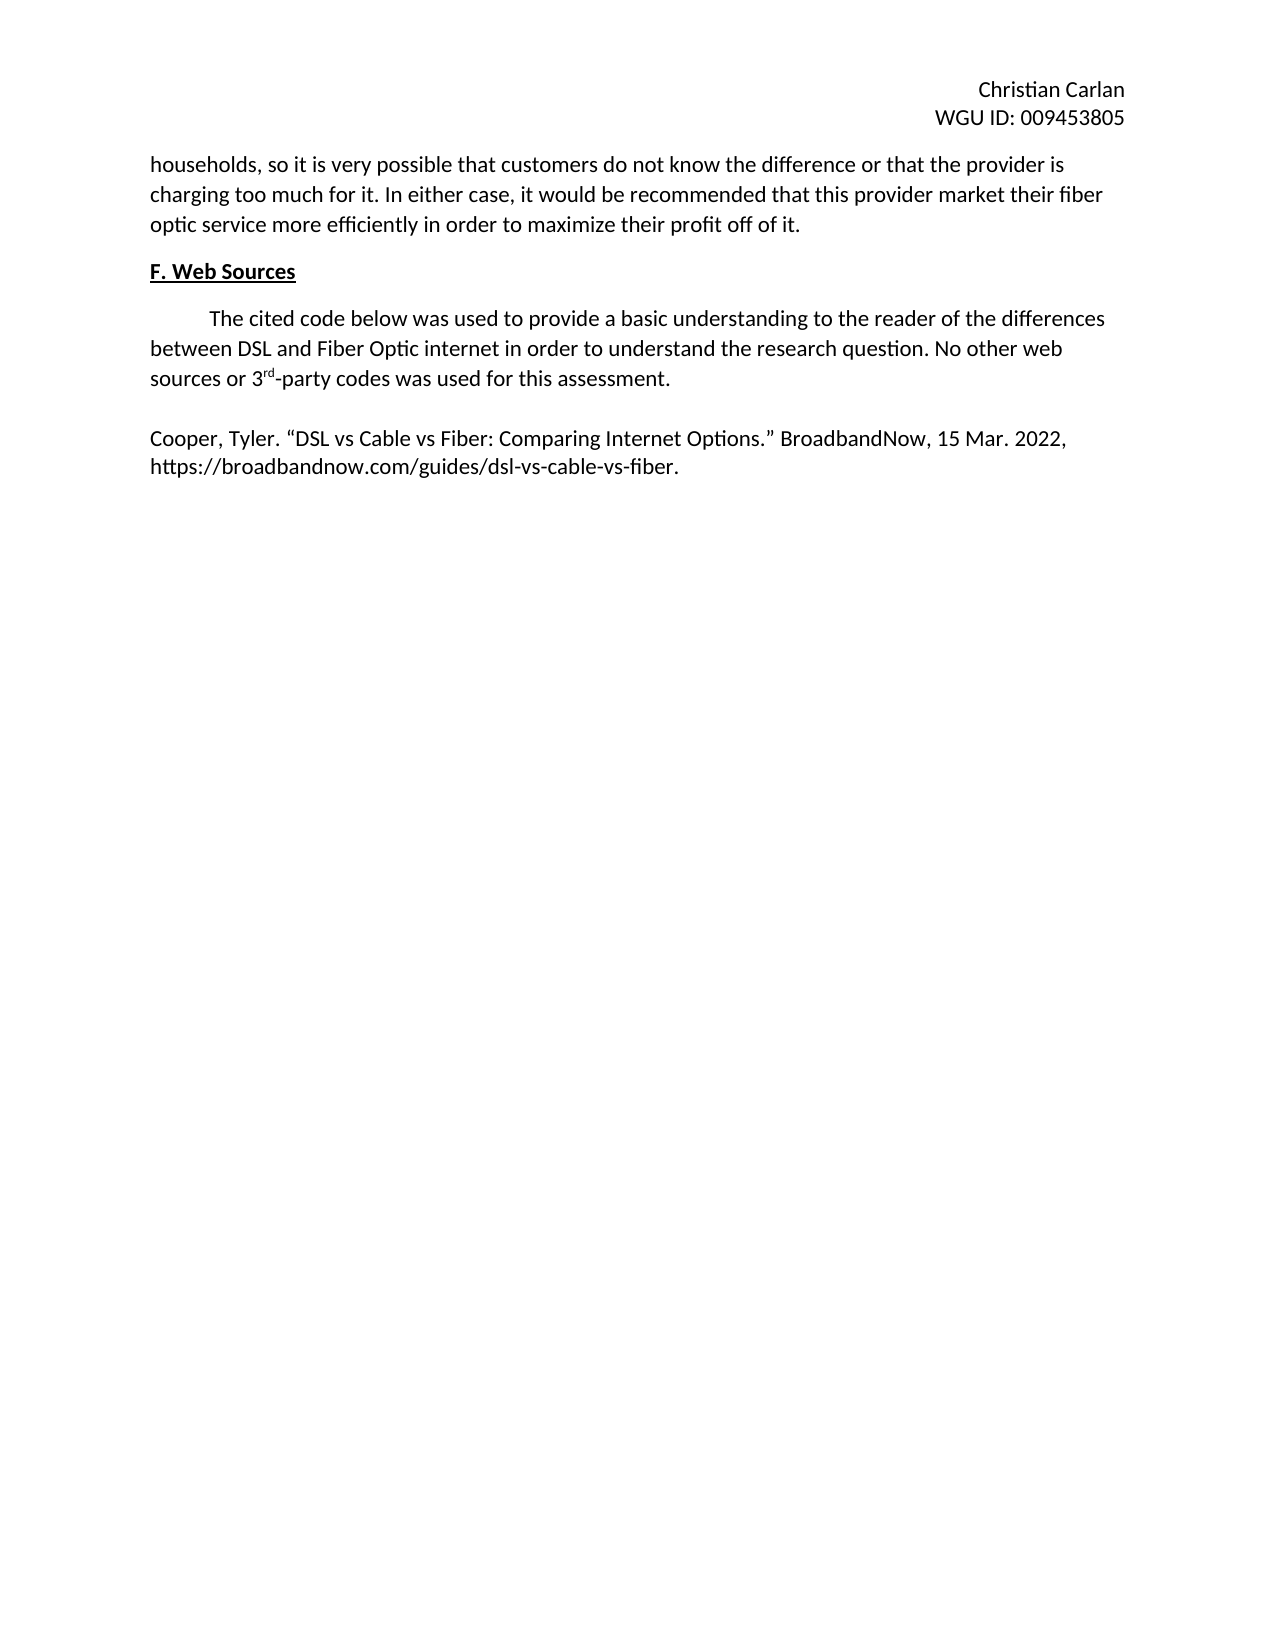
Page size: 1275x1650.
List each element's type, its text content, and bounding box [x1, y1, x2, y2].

text F. Web Sources [150, 257, 1125, 285]
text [150, 150, 1125, 238]
text The cited code below was used to provide a basic understanding to the reader of the differences between DSL and Fiber Optic internet in order to understand the research question. No other web sources or 3rd-party codes was used for this assessment. [150, 304, 1125, 393]
text Cooper, Tyler. “DSL vs Cable vs Fiber: Comparing Internet Options.” BroadbandNow, 15 Mar. 2022, https://broadbandnow.com/guides/dsl-vs-cable-vs-fiber. [150, 424, 1125, 480]
